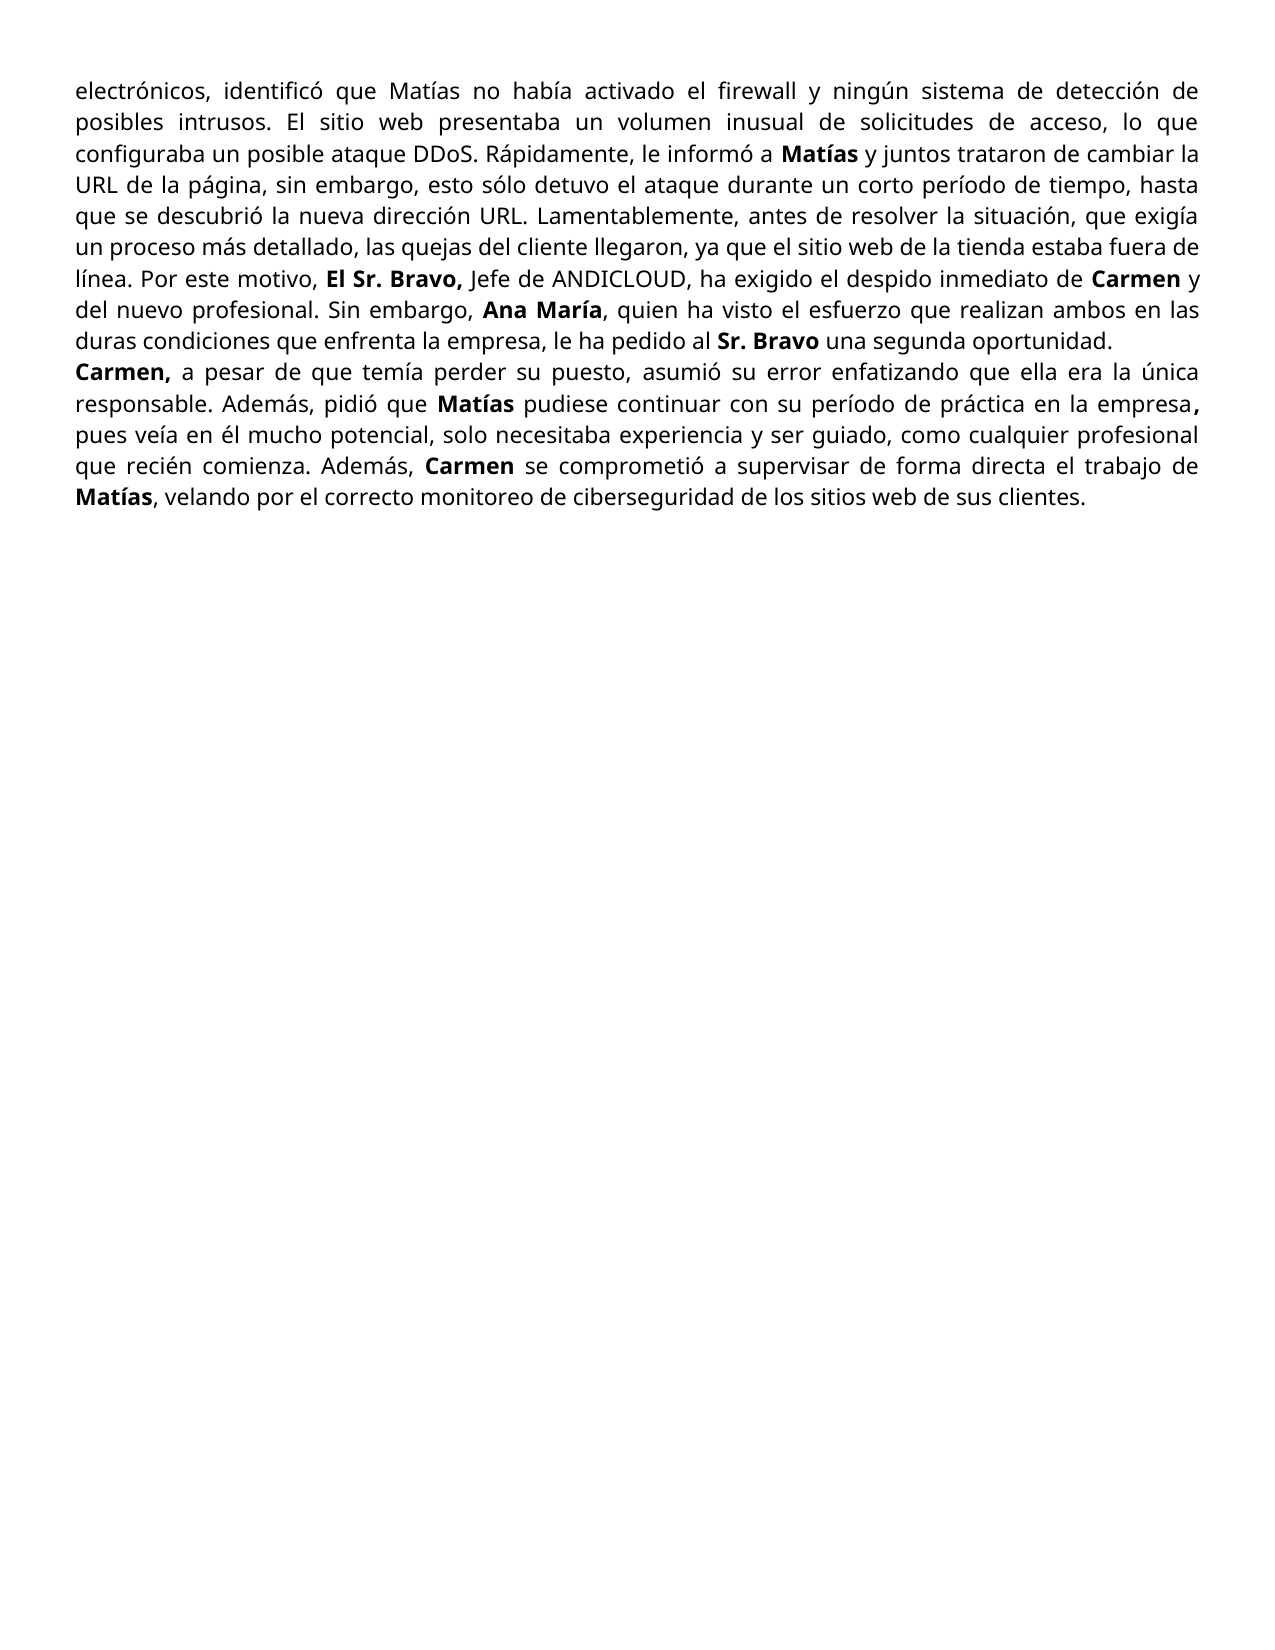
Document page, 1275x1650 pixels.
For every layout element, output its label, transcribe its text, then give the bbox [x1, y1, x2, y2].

text Carmen, a pesar de que temía perder su puesto, asumió su error enfatizando que ella era la única responsable. Además, pidió que Matías pudiese continuar con su período de práctica en la empresa, pues veía en él mucho potencial, solo necesitaba experiencia y ser guiado, como cualquier profesional que recién comienza. Además, Carmen se comprometió a supervisar de forma directa el trabajo de Matías, velando por el correcto monitoreo de ciberseguridad de los sitios web de sus clientes. [75, 356, 1200, 512]
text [75, 75, 1200, 356]
